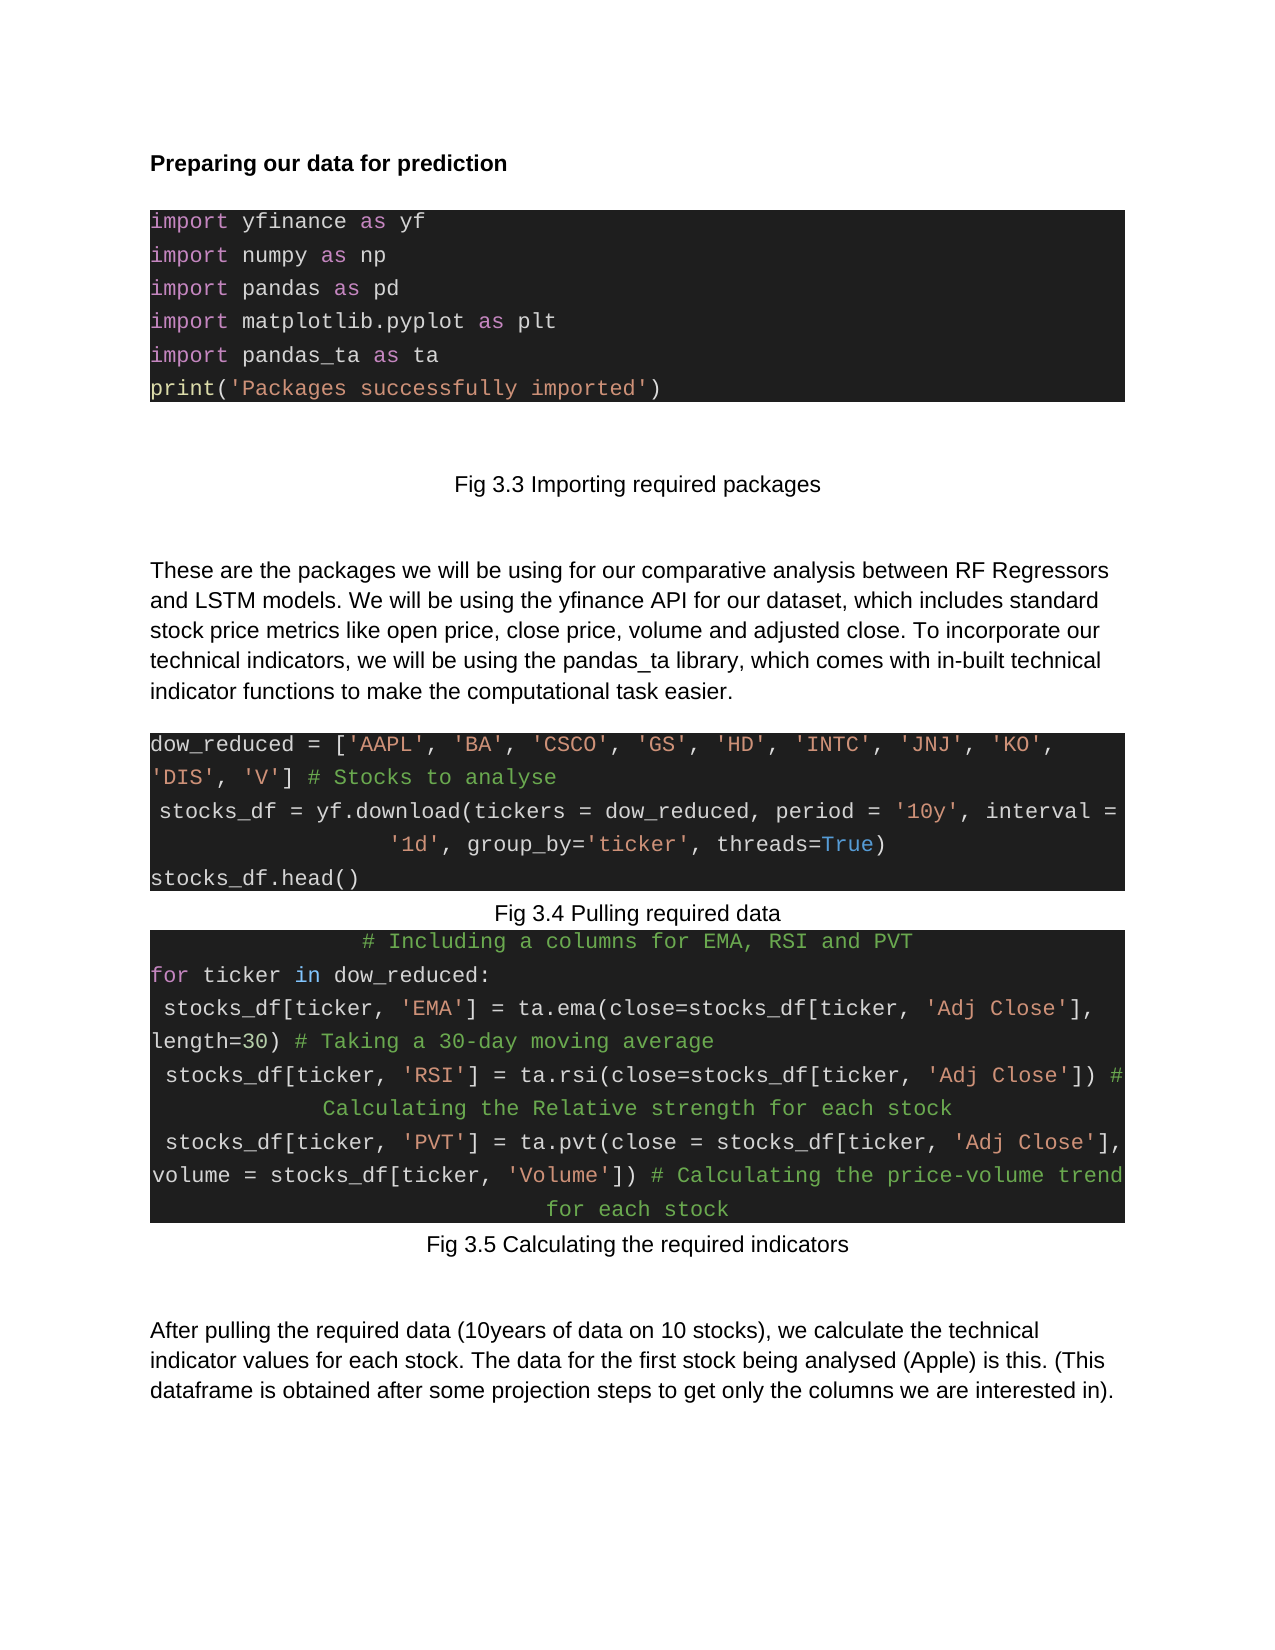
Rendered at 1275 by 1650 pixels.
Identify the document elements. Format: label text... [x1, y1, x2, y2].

text Fig 3.4 Pulling required data [150, 900, 1125, 926]
text import pandas as pd [150, 277, 1125, 302]
text import yfinance as yf [150, 210, 1125, 235]
text stocks_df[ticker, 'RSI'] = ta.rsi(close=stocks_df[ticker, 'Adj Close']) # Calculating the Relative strength for each stock [150, 1064, 1125, 1122]
text Fig 3.5 Calculating the required indicators [150, 1231, 1125, 1258]
text After pulling the required data (10years of data on 10 stocks), we calculate the technical indicator values for each stock. The data for the first stock being analysed (Apple) is this. (This dataframe is obtained after some projection steps to get only the columns we are interested in). [150, 1317, 1125, 1403]
text # Including a columns for EMA, RSI and PVT [150, 930, 1125, 955]
text dow_reduced = ['AAPL', 'BA', 'CSCO', 'GS', 'HD', 'INTC', 'JNJ', 'KO', 'DIS', 'V'] # Stocks to analyse [150, 733, 1125, 791]
text stocks_df = yf.download(tickers = dow_reduced, period = '10y', interval = '1d', group_by='ticker', threads=True) [150, 800, 1125, 858]
text These are the packages we will be using for our comparative analysis between RF Regressors and LSTM models. We will be using the yfinance API for our dataset, which includes standard stock price metrics like open price, close price, volume and adjusted close. To incorporate our technical indicators, we will be using the pandas_ta library, which comes with in-built technical indicator functions to make the computational task easier. [150, 557, 1125, 704]
text Fig 3.3 Importing required packages [150, 471, 1125, 498]
text stocks_df.head() [150, 867, 1125, 891]
text for ticker in dow_reduced: [150, 964, 1125, 988]
text Preparing our data for prediction [150, 150, 1125, 176]
text print('Packages successfully imported') [150, 378, 1125, 402]
text import matplotlib.pyplot as plt [150, 311, 1125, 336]
text stocks_df[ticker, 'PVT'] = ta.pvt(close = stocks_df[ticker, 'Adj Close'], volume = stocks_df[ticker, 'Volume']) # Calculating the price-volume trend for each stock [150, 1131, 1125, 1223]
text import pandas_ta as ta [150, 344, 1125, 369]
text stocks_df[ticker, 'EMA'] = ta.ema(close=stocks_df[ticker, 'Adj Close'], length=30) # Taking a 30-day moving average [150, 997, 1125, 1055]
text import numpy as np [150, 244, 1125, 269]
